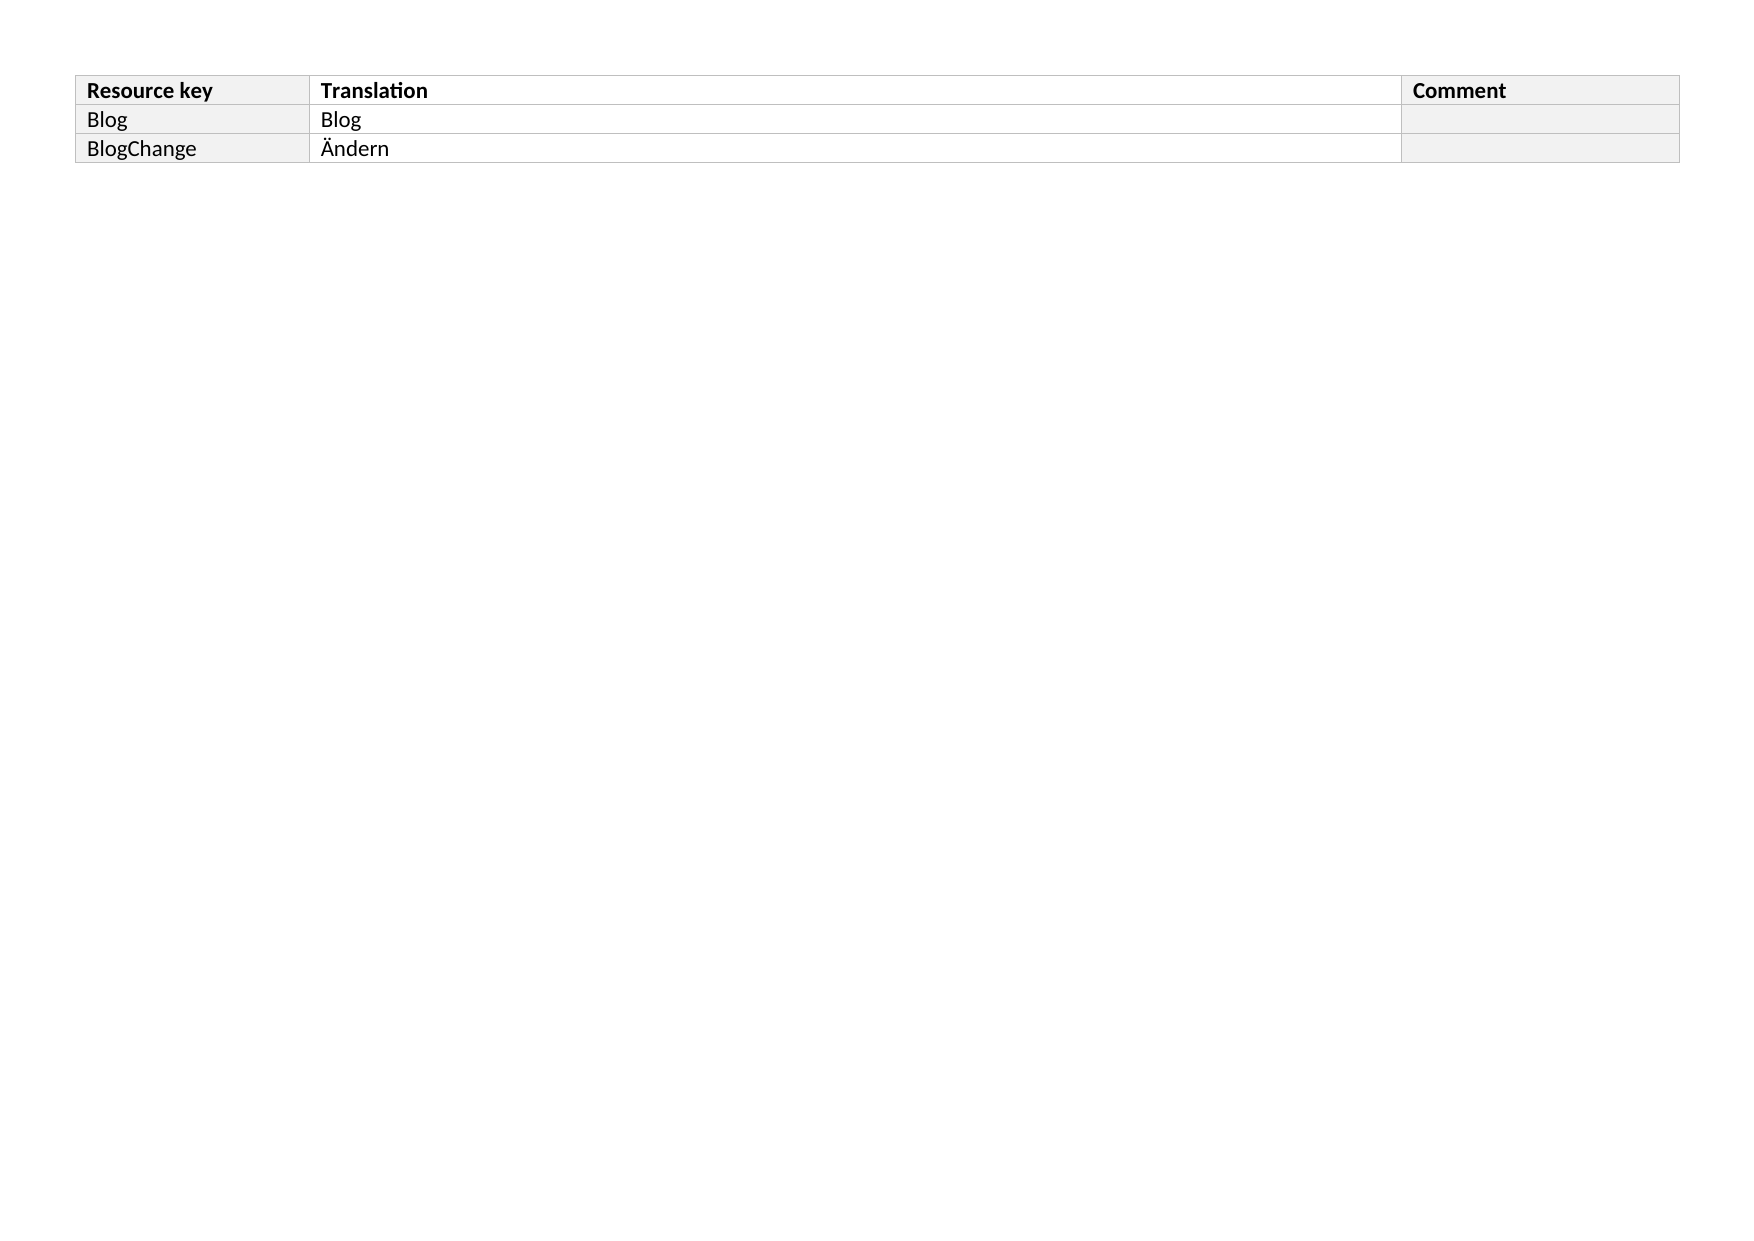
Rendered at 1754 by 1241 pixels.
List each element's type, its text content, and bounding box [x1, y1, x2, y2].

table_header Comment [1402, 76, 1679, 104]
table_cell Ändern [310, 134, 1401, 162]
table_cell Blog [76, 105, 309, 133]
table_cell [1402, 105, 1679, 133]
table_cell Blog [310, 105, 1401, 133]
table_header Resource key [76, 76, 309, 104]
table_cell BlogChange [76, 134, 309, 162]
table_header Translation [310, 76, 1401, 104]
table_cell [1402, 134, 1679, 162]
